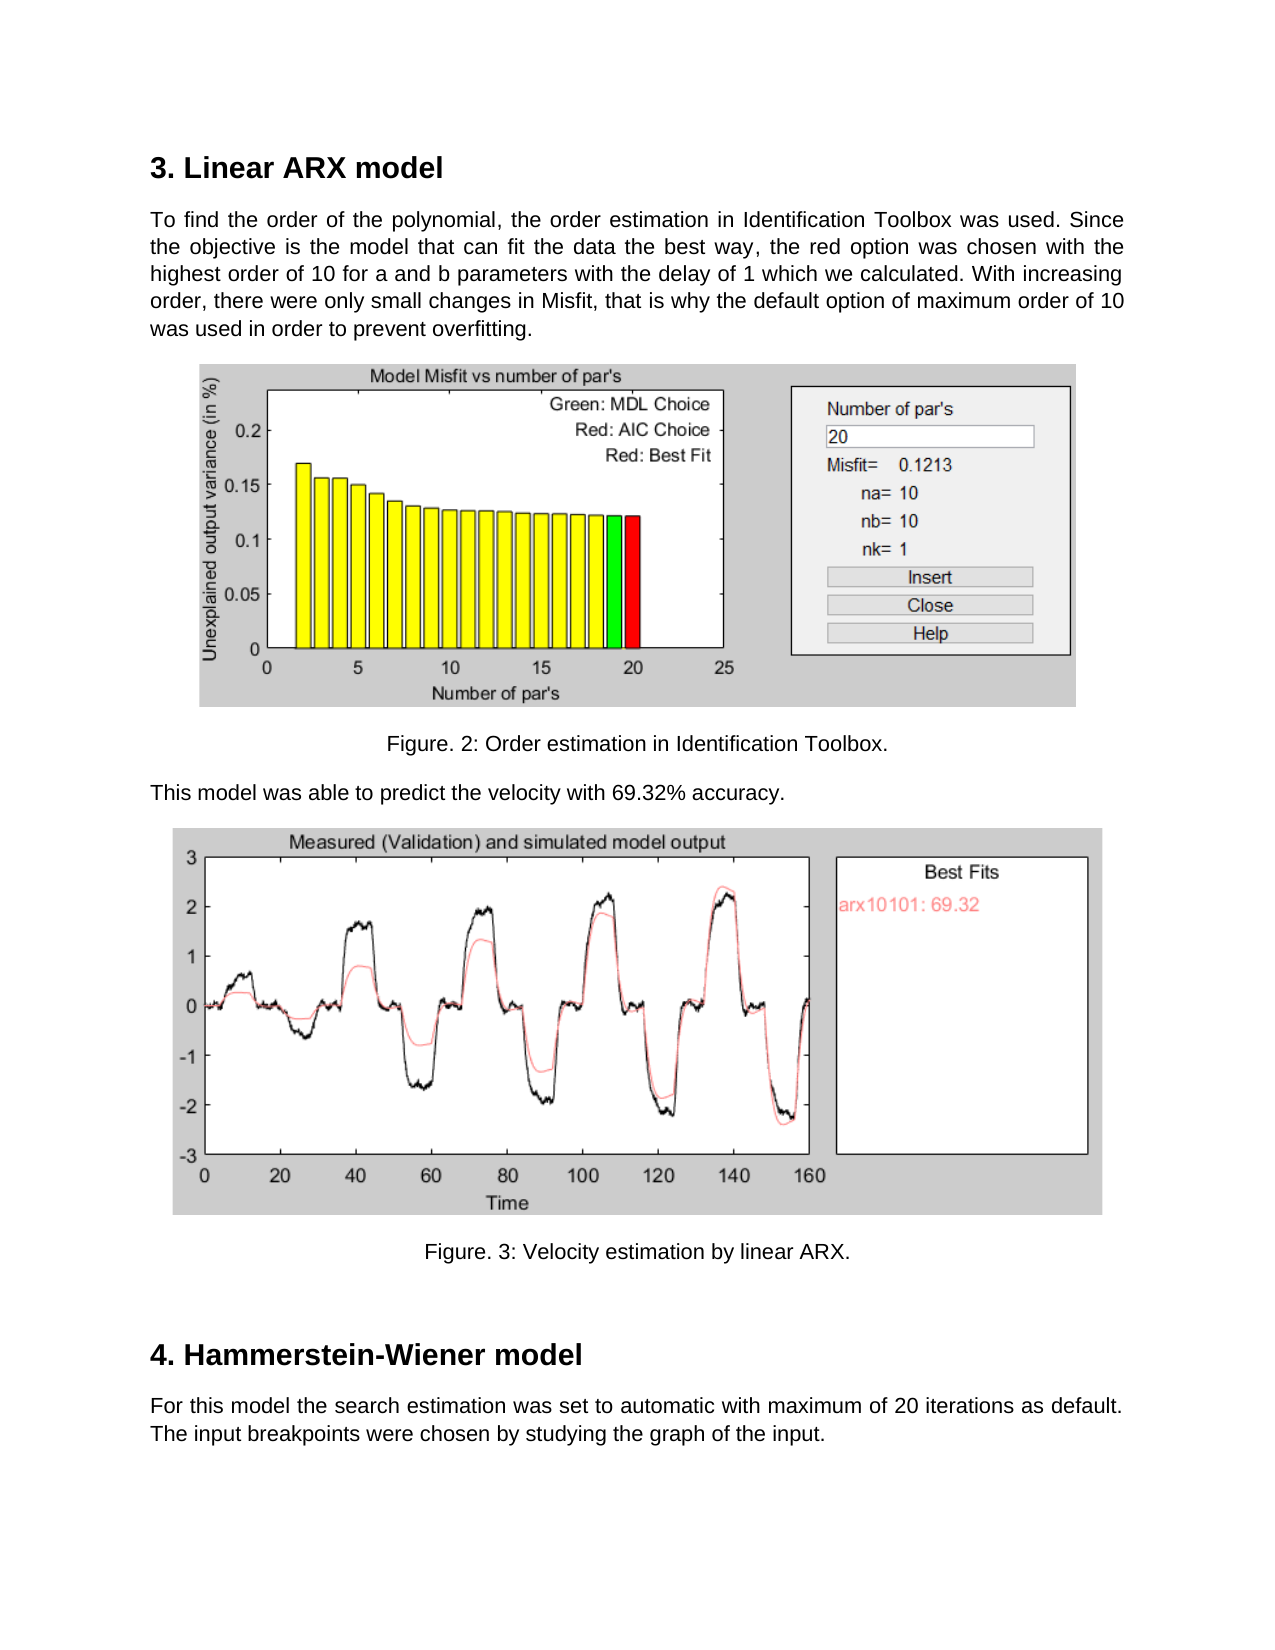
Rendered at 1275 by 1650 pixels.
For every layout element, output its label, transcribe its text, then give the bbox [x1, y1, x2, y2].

text To find the order of the polynomial, the order estimation in Identification Toolbox was used. Since the objective is the model that can fit the data the best way, the red option was chosen with the highest order of 10 for a and b parameters with the delay of 1 which we calculated. With increasing order, there were only small changes in Misfit, that is why the default option of maximum order of 10 was used in order to prevent overfitting. [150, 207, 1125, 341]
subtitle 4. Hammerstein-Wiener model [150, 1337, 1125, 1371]
text Figure. 2: Order estimation in Identification Toolbox. [150, 731, 1125, 756]
subtitle 3. Linear ARX model [150, 150, 1125, 185]
text This model was able to predict the velocity with 69.32% accuracy. [150, 780, 1125, 805]
text Figure. 3: Velocity estimation by linear ARX. [150, 1238, 1125, 1264]
picture [172, 828, 1103, 1215]
text For this model the search estimation was set to automatic with maximum of 20 iterations as default. The input breakpoints were chosen by studying the graph of the input. [150, 1393, 1125, 1446]
picture [199, 364, 1076, 707]
